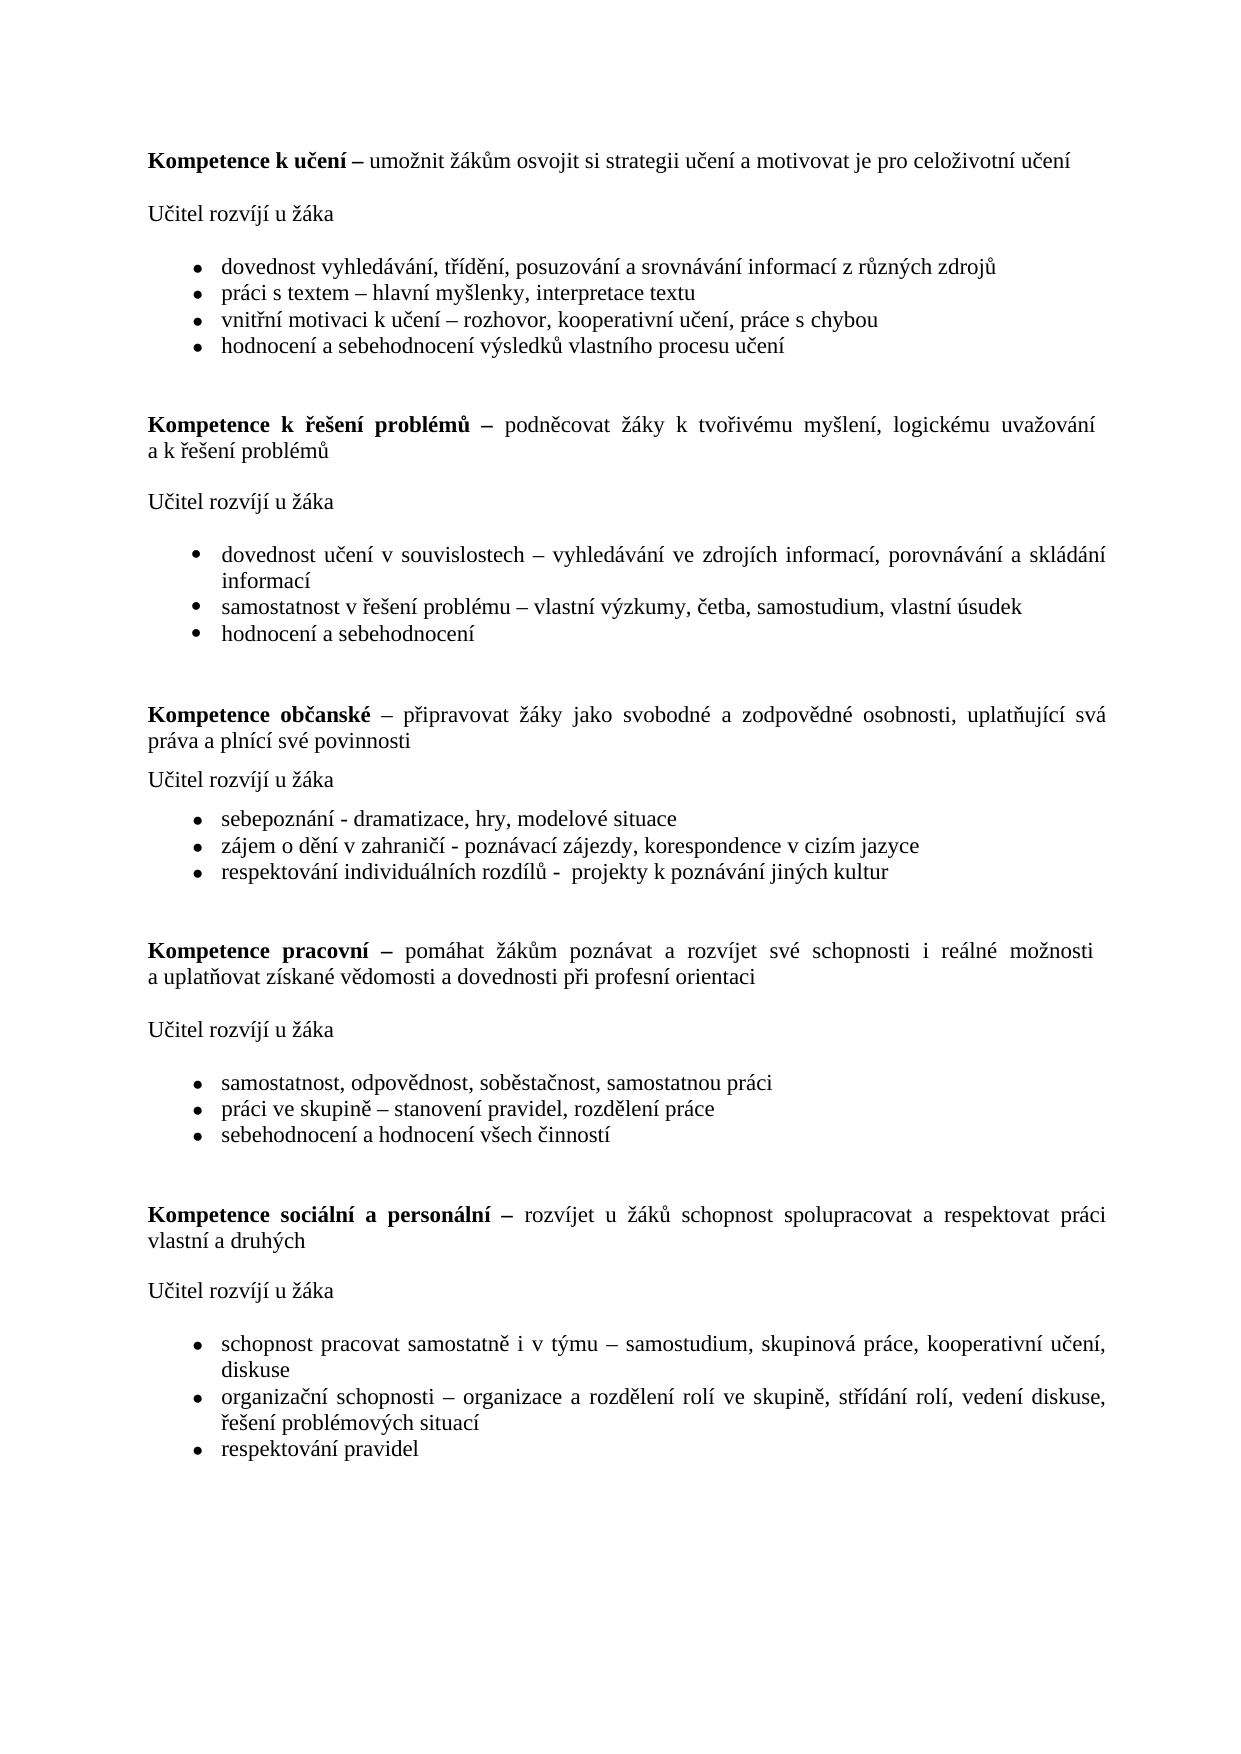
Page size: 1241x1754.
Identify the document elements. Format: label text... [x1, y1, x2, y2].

list hodnocení a sebehodnocení výsledků vlastního procesu učení [192, 332, 1107, 358]
list dovednost vyhledávání, třídění, posuzování a srovnávání informací z různých zdrojů [192, 253, 1107, 279]
list práci ve skupině – stanovení pravidel, rozdělení práce [192, 1095, 1107, 1122]
list práci s textem – hlavní myšlenky, interpretace textu [192, 279, 1107, 306]
text Učitel rozvíjí u žáka [148, 1016, 1107, 1042]
text Kompetence občanské – připravovat žáky jako svobodné a zodpovědné osobnosti, uplatňující svá práva a plnící své povinnosti [148, 701, 1107, 754]
text Učitel rozvíjí u žáka [148, 1277, 1107, 1304]
list sebehodnocení a hodnocení všech činností [192, 1122, 1107, 1148]
list zájem o dění v zahraničí - poznávací zájezdy, korespondence v cizím jazyce [192, 832, 1107, 858]
text Učitel rozvíjí u žáka [148, 488, 1107, 514]
list samostatnost, odpovědnost, soběstačnost, samostatnou práci [192, 1069, 1107, 1095]
list respektování pravidel [192, 1436, 1107, 1462]
list sebepoznání - dramatizace, hry, modelové situace [192, 805, 1107, 832]
text Kompetence sociální a personální – rozvíjet u žáků schopnost spolupracovat a respektovat práci vlastní a druhých [148, 1201, 1107, 1253]
list respektování individuálních rozdílů - projekty k poznávání jiných kultur [192, 858, 1107, 884]
list dovednost učení v souvislostech – vyhledávání ve zdrojích informací, porovnávání a skládání informací [192, 541, 1107, 593]
list organizační schopnosti – organizace a rozdělení rolí ve skupině, střídání rolí, vedení diskuse, řešení problémových situací [192, 1383, 1107, 1436]
text Kompetence pracovní – pomáhat žákům poznávat a rozvíjet své schopnosti i reálné možnosti a uplatňovat získané vědomosti a dovednosti při profesní orientaci [148, 937, 1107, 990]
text Kompetence k učení – umožnit žákům osvojit si strategii učení a motivovat je pro celoživotní učení [148, 148, 1107, 174]
list vnitřní motivaci k učení – rozhovor, kooperativní učení, práce s chybou [192, 306, 1107, 332]
text Učitel rozvíjí u žáka [148, 766, 1107, 793]
text Kompetence k řešení problémů – podněcovat žáky k tvořivému myšlení, logickému uvažování a k řešení problémů [148, 411, 1107, 464]
text Učitel rozvíjí u žáka [148, 200, 1107, 227]
list samostatnost v řešení problému – vlastní výzkumy, četba, samostudium, vlastní úsudek [192, 593, 1107, 620]
list hodnocení a sebehodnocení [192, 620, 1107, 646]
list schopnost pracovat samostatně i v týmu – samostudium, skupinová práce, kooperativní učení, diskuse [192, 1330, 1107, 1383]
